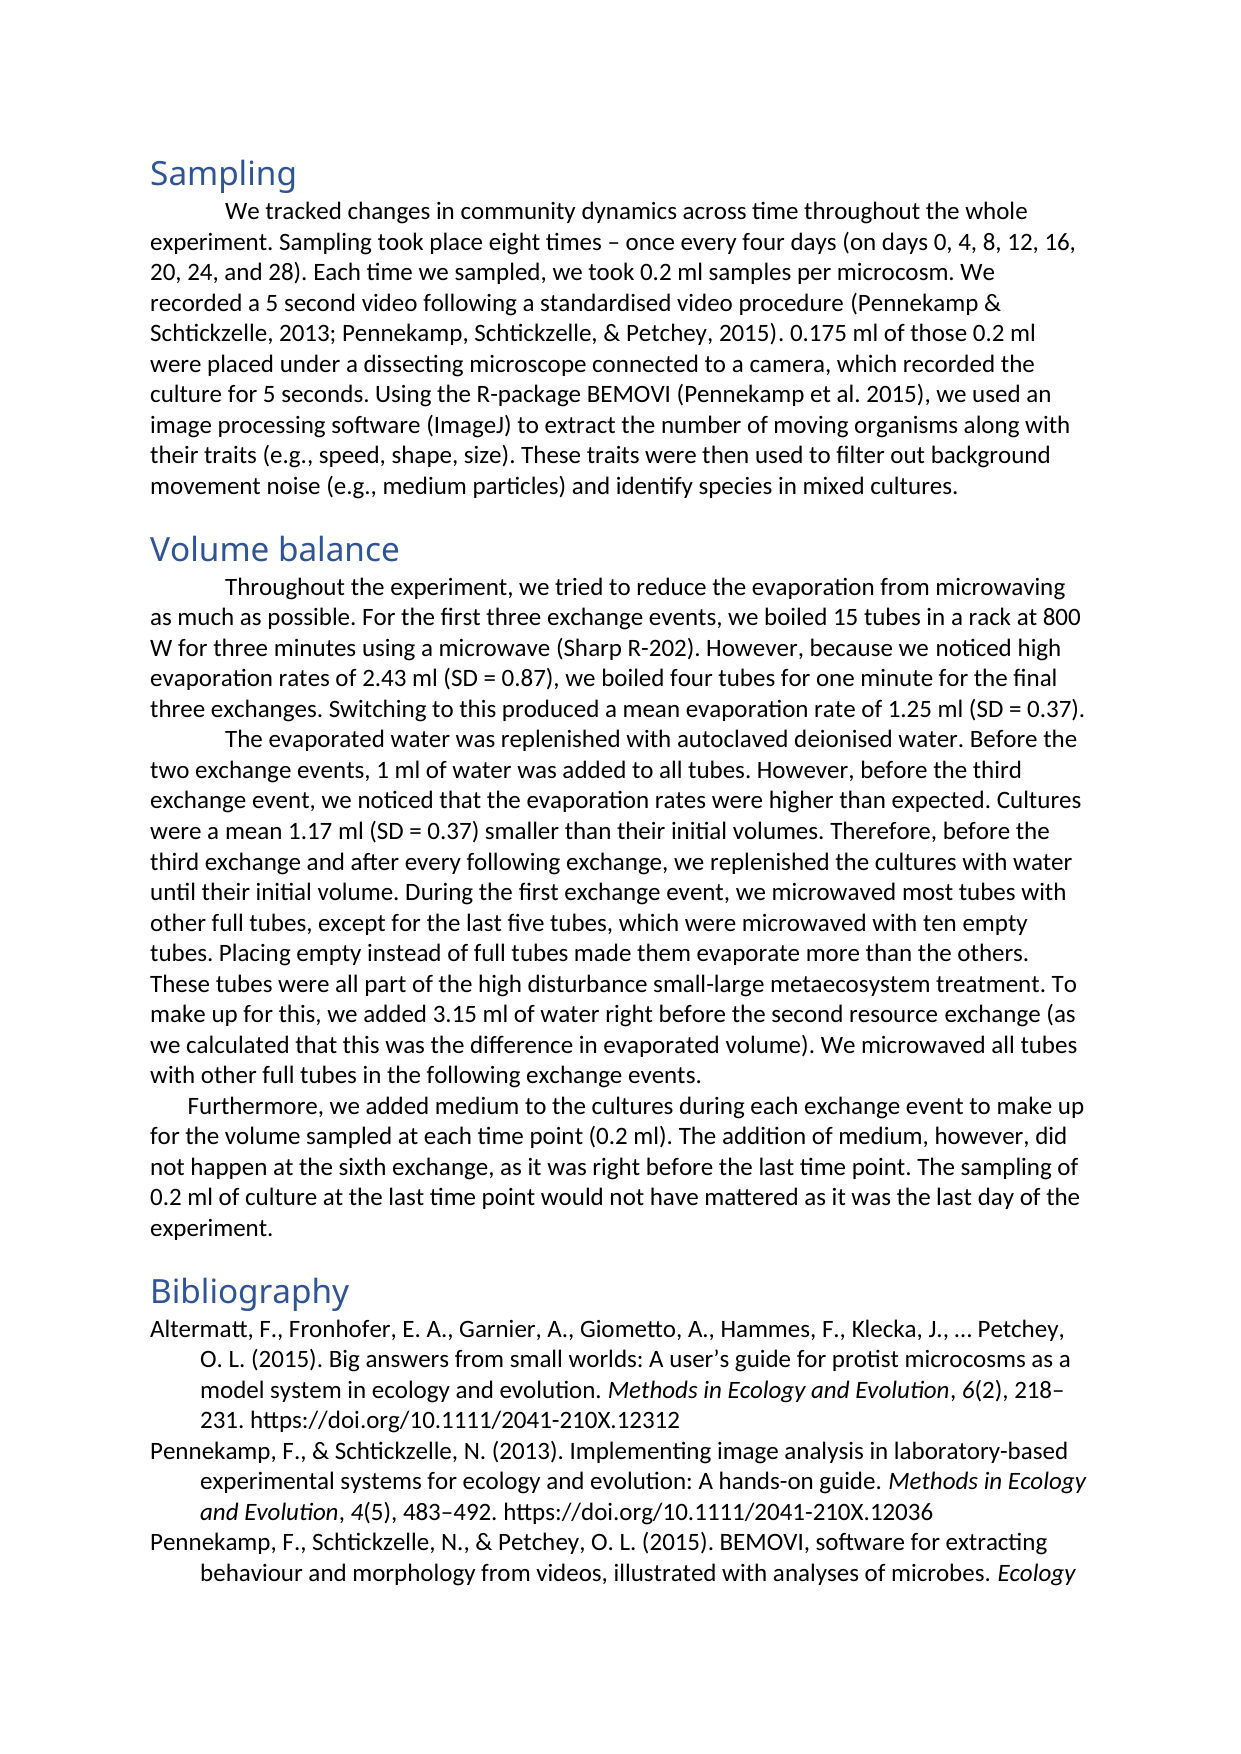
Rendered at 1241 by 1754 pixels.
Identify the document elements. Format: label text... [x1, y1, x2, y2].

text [150, 1527, 1090, 1588]
subtitle Sampling [150, 150, 1090, 195]
text We tracked changes in community dynamics across time throughout the whole experiment. Sampling took place eight times – once every four days (on days 0, 4, 8, 12, 16, 20, 24, and 28). Each time we sampled, we took 0.2 ml samples per microcosm. We recorded a 5 second video following a standardised video procedure (Pennekamp & Schtickzelle, 2013; Pennekamp, Schtickzelle, & Petchey, 2015). 0.175 ml of those 0.2 ml were placed under a dissecting microscope connected to a camera, which recorded the culture for 5 seconds. Using the R-package BEMOVI (Pennekamp et al. 2015), we used an image processing software (ImageJ) to extract the number of moving organisms along with their traits (e.g., speed, shape, size). These traits were then used to filter out background movement noise (e.g., medium particles) and identify species in mixed cultures. [150, 195, 1090, 501]
text Furthermore, we added medium to the cultures during each exchange event to make up for the volume sampled at each time point (0.2 ml). The addition of medium, however, did not happen at the sixth exchange, as it was right before the last time point. The sampling of 0.2 ml of culture at the last time point would not have mattered as it was the last day of the experiment. [150, 1090, 1090, 1242]
subtitle Bibliography [150, 1267, 1090, 1313]
text Altermatt, F., Fronhofer, E. A., Garnier, A., Giometto, A., Hammes, F., Klecka, J., … Petchey, O. L. (2015). Big answers from small worlds: A user’s guide for protist microcosms as a model system in ecology and evolution. Methods in Ecology and Evolution, 6(2), 218–231. https://doi.org/10.1111/2041-210X.12312 [150, 1313, 1090, 1435]
text Throughout the experiment, we tried to reduce the evaporation from microwaving as much as possible. For the first three exchange events, we boiled 15 tubes in a rack at 800 W for three minutes using a microwave (Sharp R-202). However, because we noticed high evaporation rates of 2.43 ml (SD = 0.87), we boiled four tubes for one minute for the final three exchanges. Switching to this produced a mean evaporation rate of 1.25 ml (SD = 0.37). [150, 571, 1090, 724]
text Pennekamp, F., & Schtickzelle, N. (2013). Implementing image analysis in laboratory-based experimental systems for ecology and evolution: A hands-on guide. Methods in Ecology and Evolution, 4(5), 483–492. https://doi.org/10.1111/2041-210X.12036 [150, 1435, 1090, 1527]
text The evaporated water was replenished with autoclaved deionised water. Before the two exchange events, 1 ml of water was added to all tubes. However, before the third exchange event, we noticed that the evaporation rates were higher than expected. Cultures were a mean 1.17 ml (SD = 0.37) smaller than their initial volumes. Therefore, before the third exchange and after every following exchange, we replenished the cultures with water until their initial volume. During the first exchange event, we microwaved most tubes with other full tubes, except for the last five tubes, which were microwaved with ten empty tubes. Placing empty instead of full tubes made them evaporate more than the others. These tubes were all part of the high disturbance small-large metaecosystem treatment. To make up for this, we added 3.15 ml of water right before the second resource exchange (as we calculated that this was the difference in evaporated volume). We microwaved all tubes with other full tubes in the following exchange events. [150, 724, 1090, 1090]
subtitle Volume balance [150, 526, 1090, 571]
